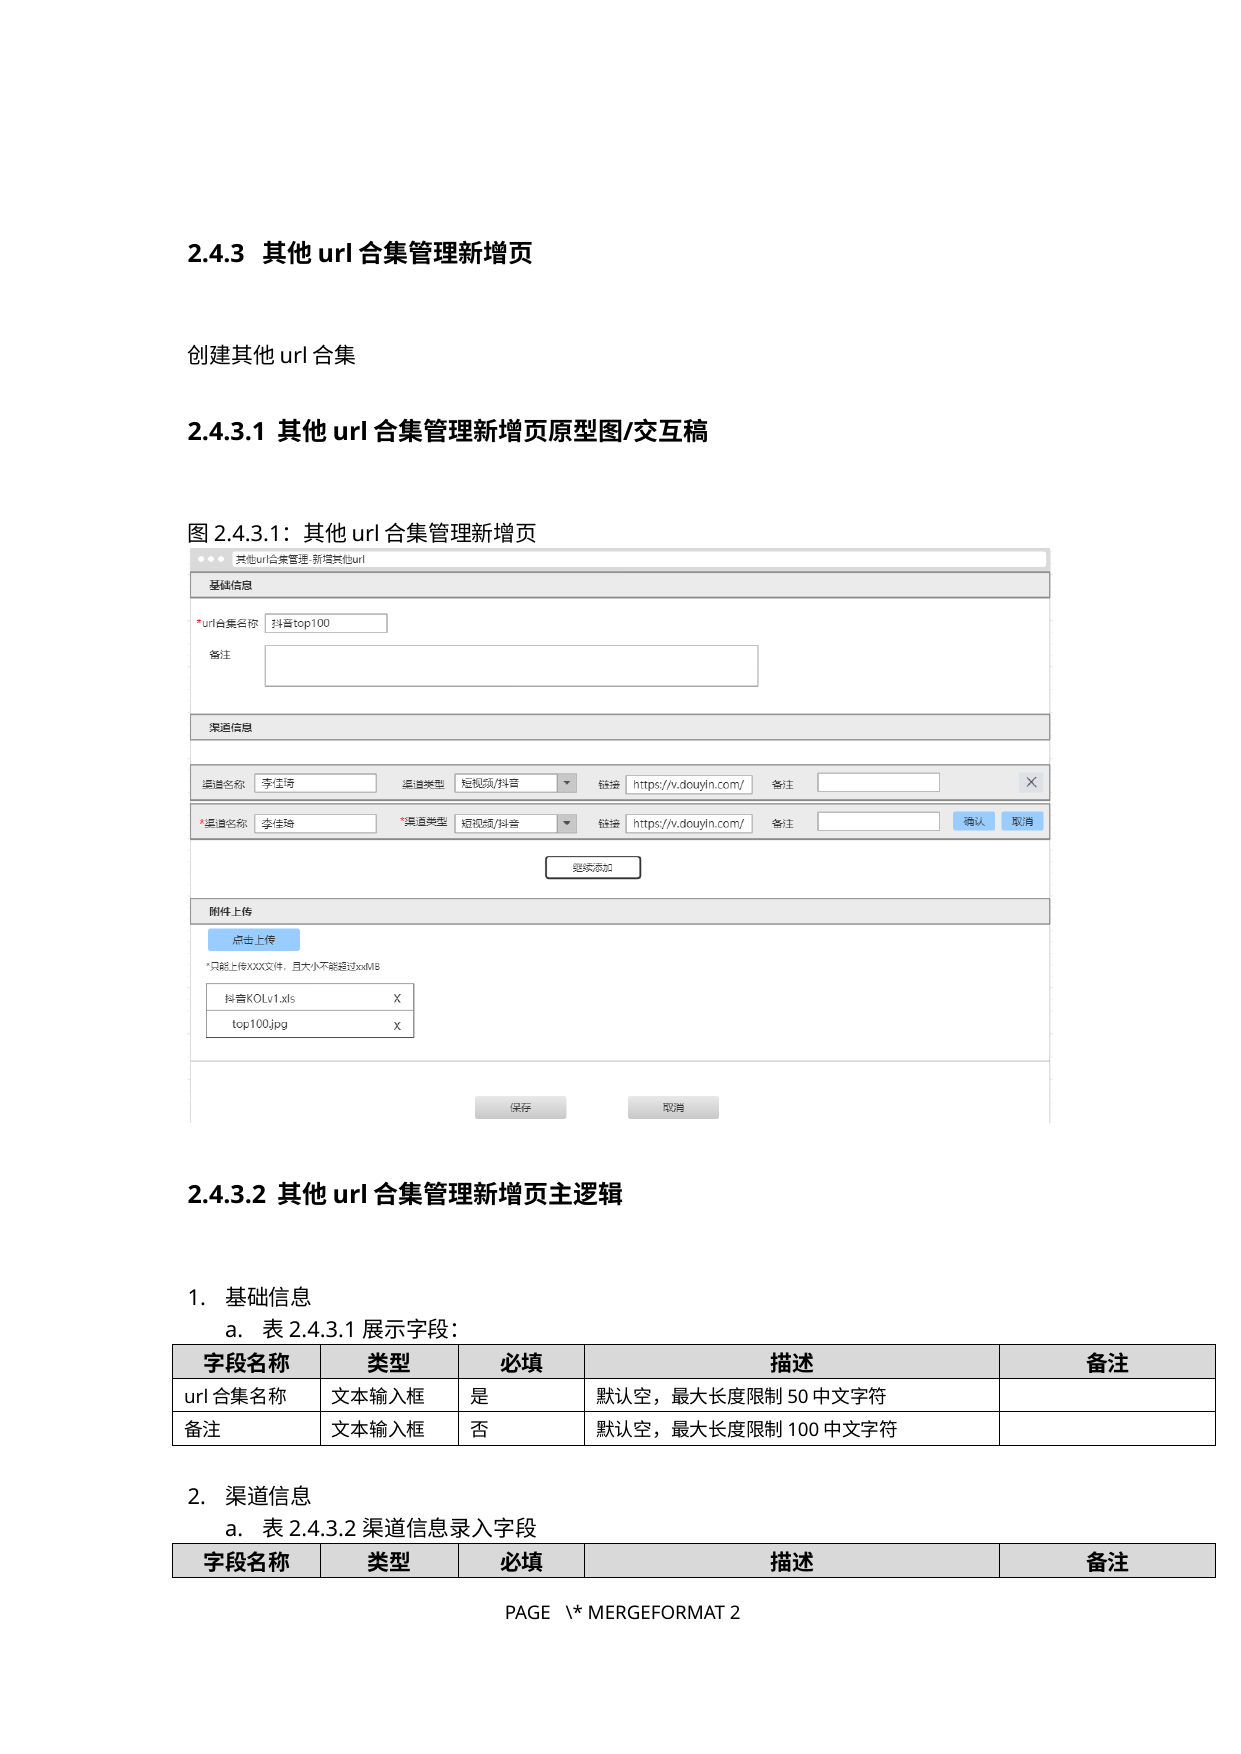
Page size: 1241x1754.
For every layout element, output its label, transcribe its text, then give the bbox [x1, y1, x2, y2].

table_header 类型 [321, 1544, 458, 1577]
table_cell 是 [459, 1379, 584, 1411]
table_header 必填 [459, 1544, 584, 1577]
list 表2.4.3.2 渠道信息录入字段 [225, 1511, 1053, 1543]
table_header 必填 [459, 1345, 584, 1378]
table_header 备注 [1000, 1544, 1215, 1577]
picture [187, 548, 1053, 1123]
table_cell 备注 [173, 1412, 320, 1445]
list 基础信息 [187, 1279, 1053, 1312]
subtitle 其他url合集管理新增页主逻辑 [187, 1161, 1053, 1226]
table_header 描述 [585, 1544, 999, 1577]
table_cell 文本输入框 [321, 1412, 458, 1445]
list 表2.4.3.1 展示字段： [225, 1312, 1053, 1344]
table_cell 默认空，最大长度限制50中文字符 [585, 1379, 999, 1411]
table_header 字段名称 [173, 1345, 320, 1378]
subtitle 其他url合集管理新增页原型图/交互稿 [187, 397, 1053, 462]
table_cell 否 [459, 1412, 584, 1445]
table_header 类型 [321, 1345, 458, 1378]
text 图2.4.3.1：其他url合集管理新增页 [187, 516, 1053, 548]
text 创建其他url合集 [187, 338, 1053, 370]
table_cell 默认空，最大长度限制100中文字符 [585, 1412, 999, 1445]
table_cell [1000, 1412, 1215, 1445]
subtitle 其他url合集管理新增页 [187, 219, 1053, 284]
table_cell 文本输入框 [321, 1379, 458, 1411]
table_header 描述 [585, 1345, 999, 1378]
table_cell url合集名称 [173, 1379, 320, 1411]
table_header 字段名称 [173, 1544, 320, 1577]
table_cell [1000, 1379, 1215, 1411]
list 渠道信息 [187, 1478, 1053, 1511]
table_header 备注 [1000, 1345, 1215, 1378]
